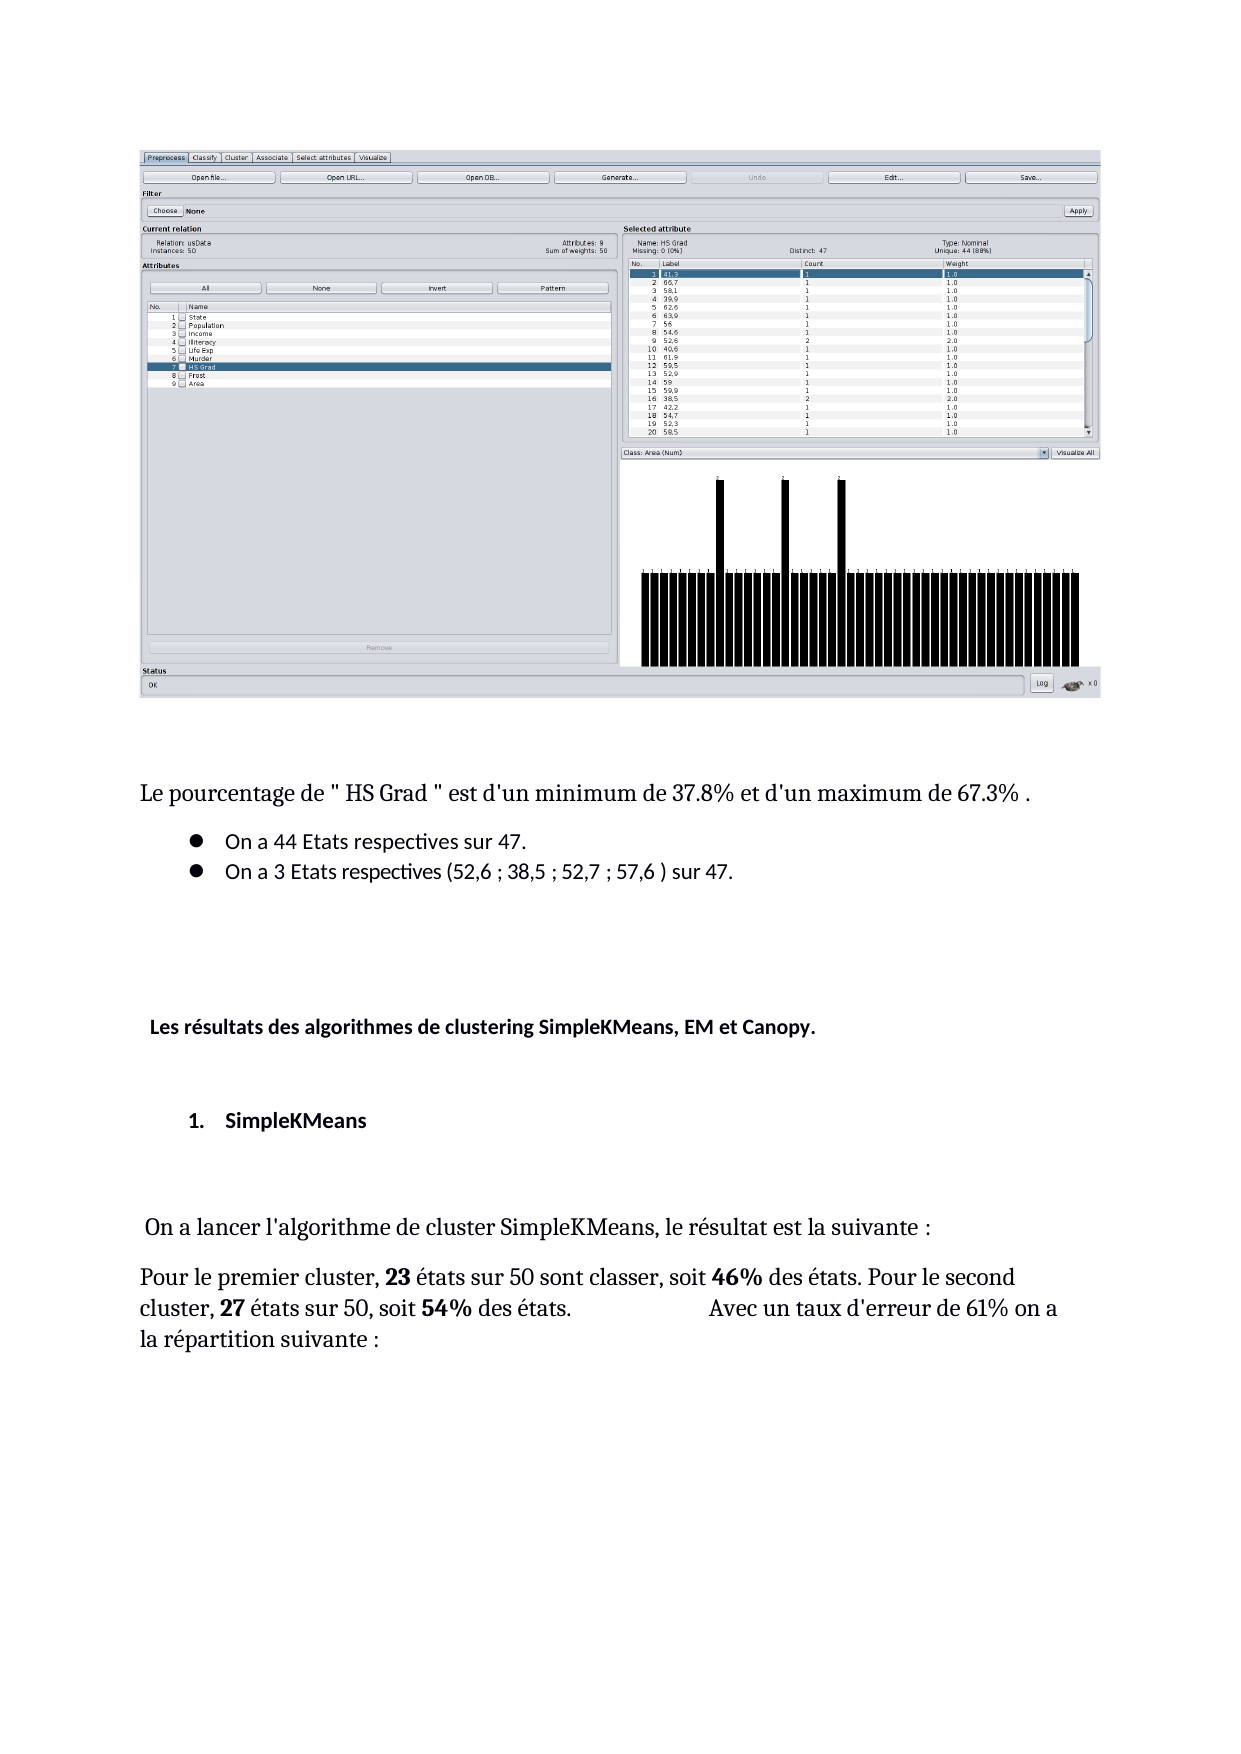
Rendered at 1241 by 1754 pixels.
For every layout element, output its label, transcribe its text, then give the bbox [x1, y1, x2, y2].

text Le pourcentage de " HS Grad " est d'un minimum de 37.8% et d'un maximum de 67.3% . [139, 779, 1101, 808]
list On a 3 Etats respectives (52,6 ; 38,5 ; 52,7 ; 57,6 ) sur 47. [150, 857, 1101, 885]
text On a lancer l'algorithme de cluster SimpleKMeans, le résultat est la suivante : [139, 1213, 1066, 1242]
text Pour le premier cluster, 23 états sur 50 sont classer, soit 46% des états. Pour le second cluster, 27 états sur 50, soit 54% des états. Avec un taux d'erreur de 61% on a la répartition suivante : [139, 1263, 1066, 1354]
subtitle SimpleKMeans [188, 1106, 1101, 1134]
picture [139, 150, 1101, 698]
list On a 44 Etats respectives sur 47. [150, 827, 1101, 855]
list Les résultats des algorithmes de clustering SimpleKMeans, EM et Canopy. [150, 1013, 1058, 1040]
